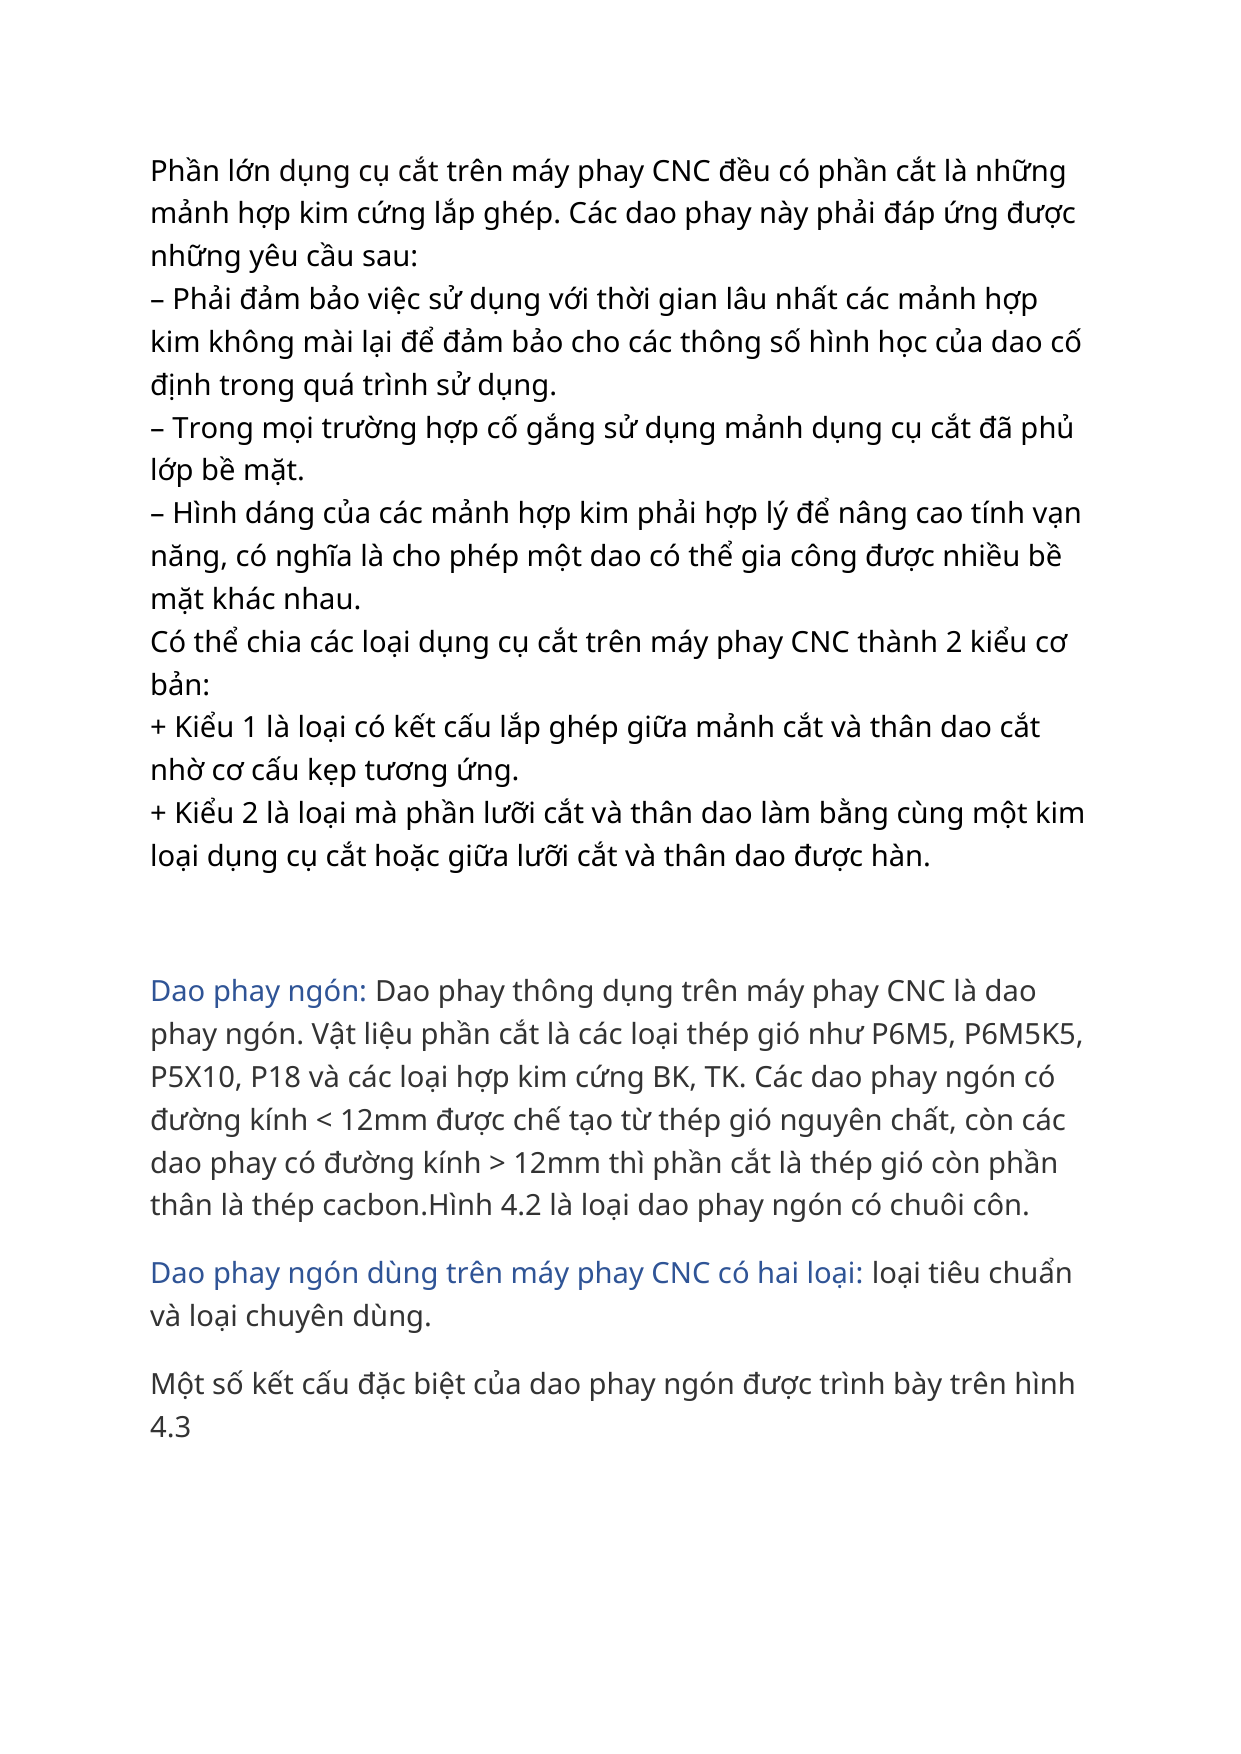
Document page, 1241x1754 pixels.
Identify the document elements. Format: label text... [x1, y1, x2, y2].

subtitle Dao phay ngón dùng trên máy phay CNC có hai loại: loại tiêu chuẩn và loại chuyên dùng. [150, 1252, 1090, 1335]
subtitle Phần lớn dụng cụ cắt trên máy phay CNC đều có phần cắt là những mảnh hợp kim cứng lắp ghép. Các dao phay này phải đáp ứng được những yêu cầu sau: – Phải đảm bảo việc sử dụng với thời gian lâu nhất các mảnh hợp kim không mài lại để đảm bảo cho các thông số hình học của dao cố định trong quá trình sử dụng. – Trong mọi trường hợp cố gắng sử dụng mảnh dụng cụ cắt đã phủ lớp bề mặt. – Hình dáng của các mảnh hợp kim phải hợp lý để nâng cao tính vạn năng, có nghĩa là cho phép một dao có thể gia công được nhiều bề mặt khác nhau. Có thể chia các loại dụng cụ cắt trên máy phay CNC thành 2 kiểu cơ bản: + Kiểu 1 là loại có kết cấu lắp ghép giữa mảnh cắt và thân dao cắt nhờ cơ cấu kẹp tương ứng. + Kiểu 2 là loại mà phần lưỡi cắt và thân dao làm bằng cùng một kim loại dụng cụ cắt hoặc giữa lưỡi cắt và thân dao được hàn. [150, 150, 1090, 875]
subtitle Một số kết cấu đặc biệt của dao phay ngón được trình bày trên hình 4.3 [150, 1363, 1090, 1446]
subtitle Dao phay ngón: Dao phay thông dụng trên máy phay CNC là dao phay ngón. Vật liệu phần cắt là các loại thép gió như P6M5, P6M5K5, P5X10, P18 và các loại hợp kim cứng BK, TK. Các dao phay ngón có đường kính < 12mm được chế tạo từ thép gió nguyên chất, còn các dao phay có đường kính > 12mm thì phần cắt là thép gió còn phần thân là thép cacbon.Hình 4.2 là loại dao phay ngón có chuôi côn. [150, 971, 1090, 1224]
